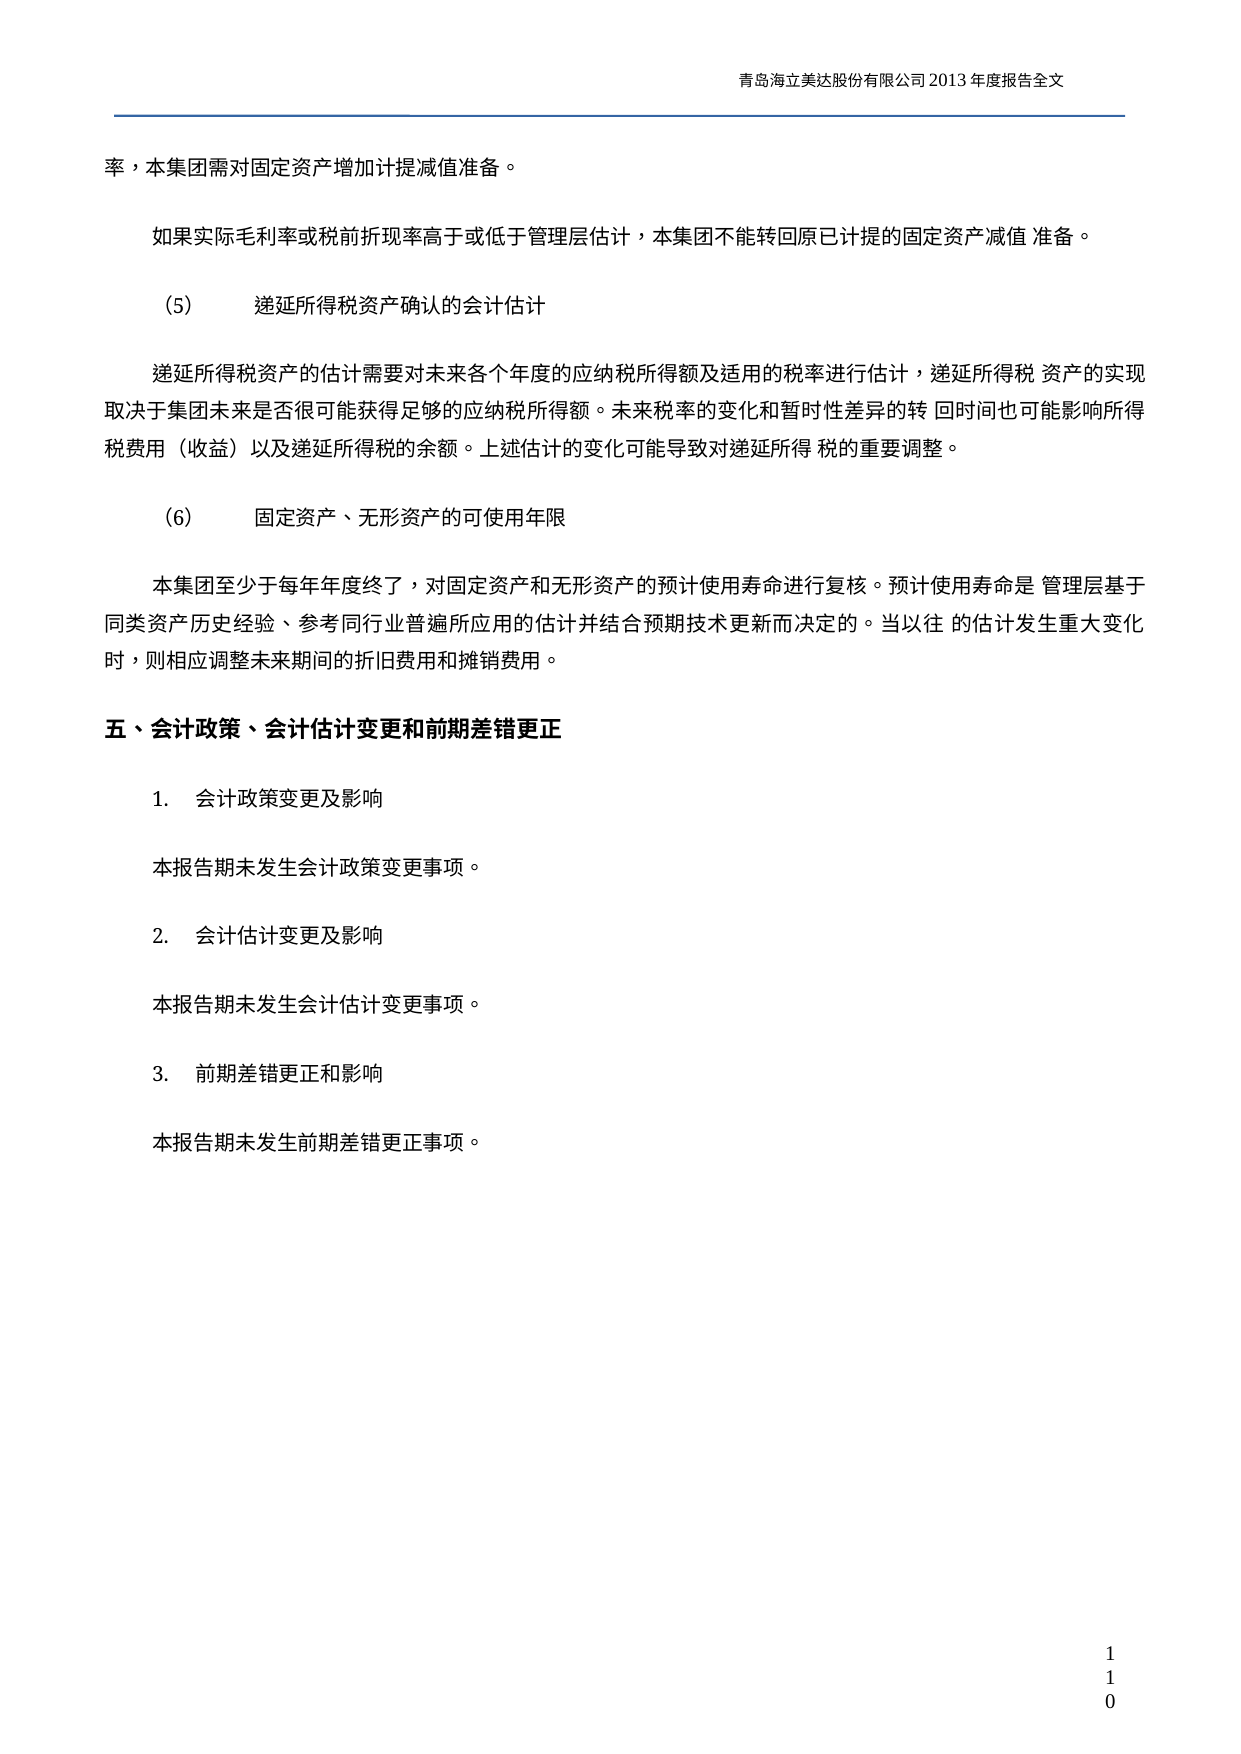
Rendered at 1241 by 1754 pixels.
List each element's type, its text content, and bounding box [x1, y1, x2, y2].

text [104, 145, 1146, 183]
text 本报告期未发生会计政策变更事项。 [104, 845, 1146, 882]
text 五、会计政策、会计估计变更和前期差错更正 [104, 707, 1146, 745]
text （6） 固定资产、无形资产的可使用年限 [104, 495, 1146, 532]
list 会计估计变更及影响 [104, 914, 1146, 951]
list 前期差错更正和影响 [104, 1051, 1146, 1089]
text 如果实际毛利率或税前折现率高于或低于管理层估计，本集团不能转回原已计提的固定资产减值 准备。 [104, 214, 1146, 252]
text （5） 递延所得税资产确认的会计估计 [104, 283, 1146, 321]
text 本集团至少于每年年度终了，对固定资产和无形资产的预计使用寿命进行复核。预计使用寿命是 管理层基于同类资产历史经验、参考同行业普遍所应用的估计并结合预期技术更新而决定的。当以往 的估计发生重大变化时，则相应调整未来期间的折旧费用和摊销费用。 [104, 564, 1146, 676]
text 本报告期未发生会计估计变更事项。 [104, 982, 1146, 1020]
text 本报告期未发生前期差错更正事项。 [104, 1120, 1146, 1157]
list 会计政策变更及影响 [104, 776, 1146, 814]
text 递延所得税资产的估计需要对未来各个年度的应纳税所得额及适用的税率进行估计，递延所得税 资产的实现取决于集团未来是否很可能获得足够的应纳税所得额。未来税率的变化和暂时性差异的转 回时间也可能影响所得税费用（收益）以及递延所得税的余额。上述估计的变化可能导致对递延所得 税的重要调整。 [104, 352, 1146, 464]
